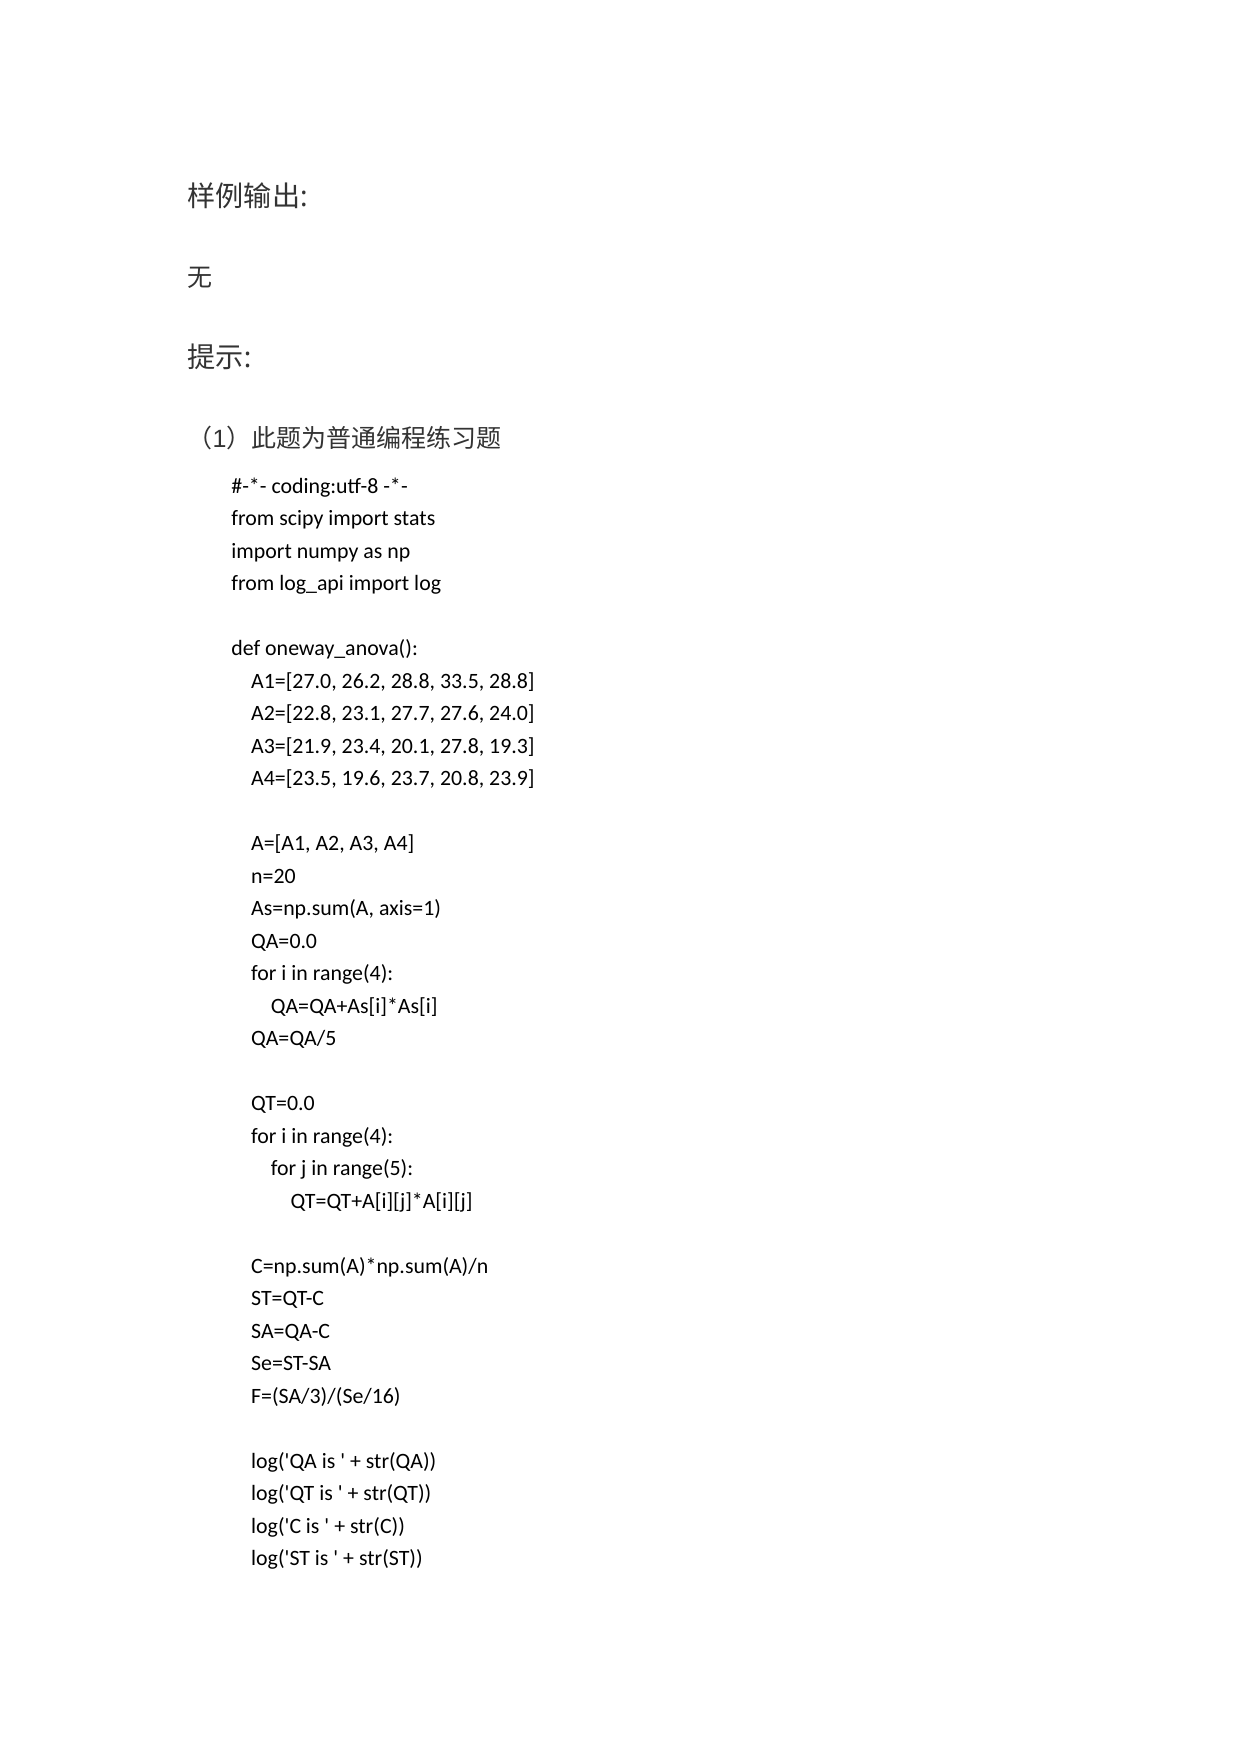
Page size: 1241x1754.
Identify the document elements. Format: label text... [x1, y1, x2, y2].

text As=np.sum(A, axis=1) [187, 891, 1053, 924]
text log('QA is ' + str(QA)) [187, 1444, 1053, 1476]
text ST=QT-C [187, 1281, 1053, 1314]
text QA=QA/5 [187, 1021, 1053, 1054]
text QT=QT+A[i][j]*A[i][j] [187, 1184, 1053, 1216]
text for i in range(4): [187, 956, 1053, 989]
text （1）此题为普通编程练习题 [187, 404, 1053, 469]
text A4=[23.5, 19.6, 23.7, 20.8, 23.9] [187, 761, 1053, 794]
text C=np.sum(A)*np.sum(A)/n [187, 1249, 1053, 1281]
text 无 [187, 243, 1053, 308]
text A=[A1, A2, A3, A4] [187, 826, 1053, 859]
text from log_api import log [187, 566, 1053, 599]
text Se=ST-SA [187, 1346, 1053, 1379]
text 提示: [187, 323, 1053, 388]
text log('ST is ' + str(ST)) [187, 1541, 1053, 1574]
text log('QT is ' + str(QT)) [187, 1476, 1053, 1509]
text from scipy import stats [187, 501, 1053, 534]
text F=(SA/3)/(Se/16) [187, 1379, 1053, 1411]
text #-*- coding:utf-8 -*- [187, 469, 1053, 501]
text A2=[22.8, 23.1, 27.7, 27.6, 24.0] [187, 696, 1053, 729]
text A1=[27.0, 26.2, 28.8, 33.5, 28.8] [187, 664, 1053, 696]
text QA=QA+As[i]*As[i] [187, 989, 1053, 1021]
text log('C is ' + str(C)) [187, 1509, 1053, 1541]
text for i in range(4): [187, 1119, 1053, 1151]
text SA=QA-C [187, 1314, 1053, 1346]
text for j in range(5): [187, 1151, 1053, 1184]
text QT=0.0 [187, 1086, 1053, 1119]
text n=20 [187, 859, 1053, 891]
text def oneway_anova(): [187, 631, 1053, 664]
text import numpy as np [187, 534, 1053, 566]
text 样例输出: [187, 162, 1053, 227]
text A3=[21.9, 23.4, 20.1, 27.8, 19.3] [187, 729, 1053, 761]
text QA=0.0 [187, 924, 1053, 956]
